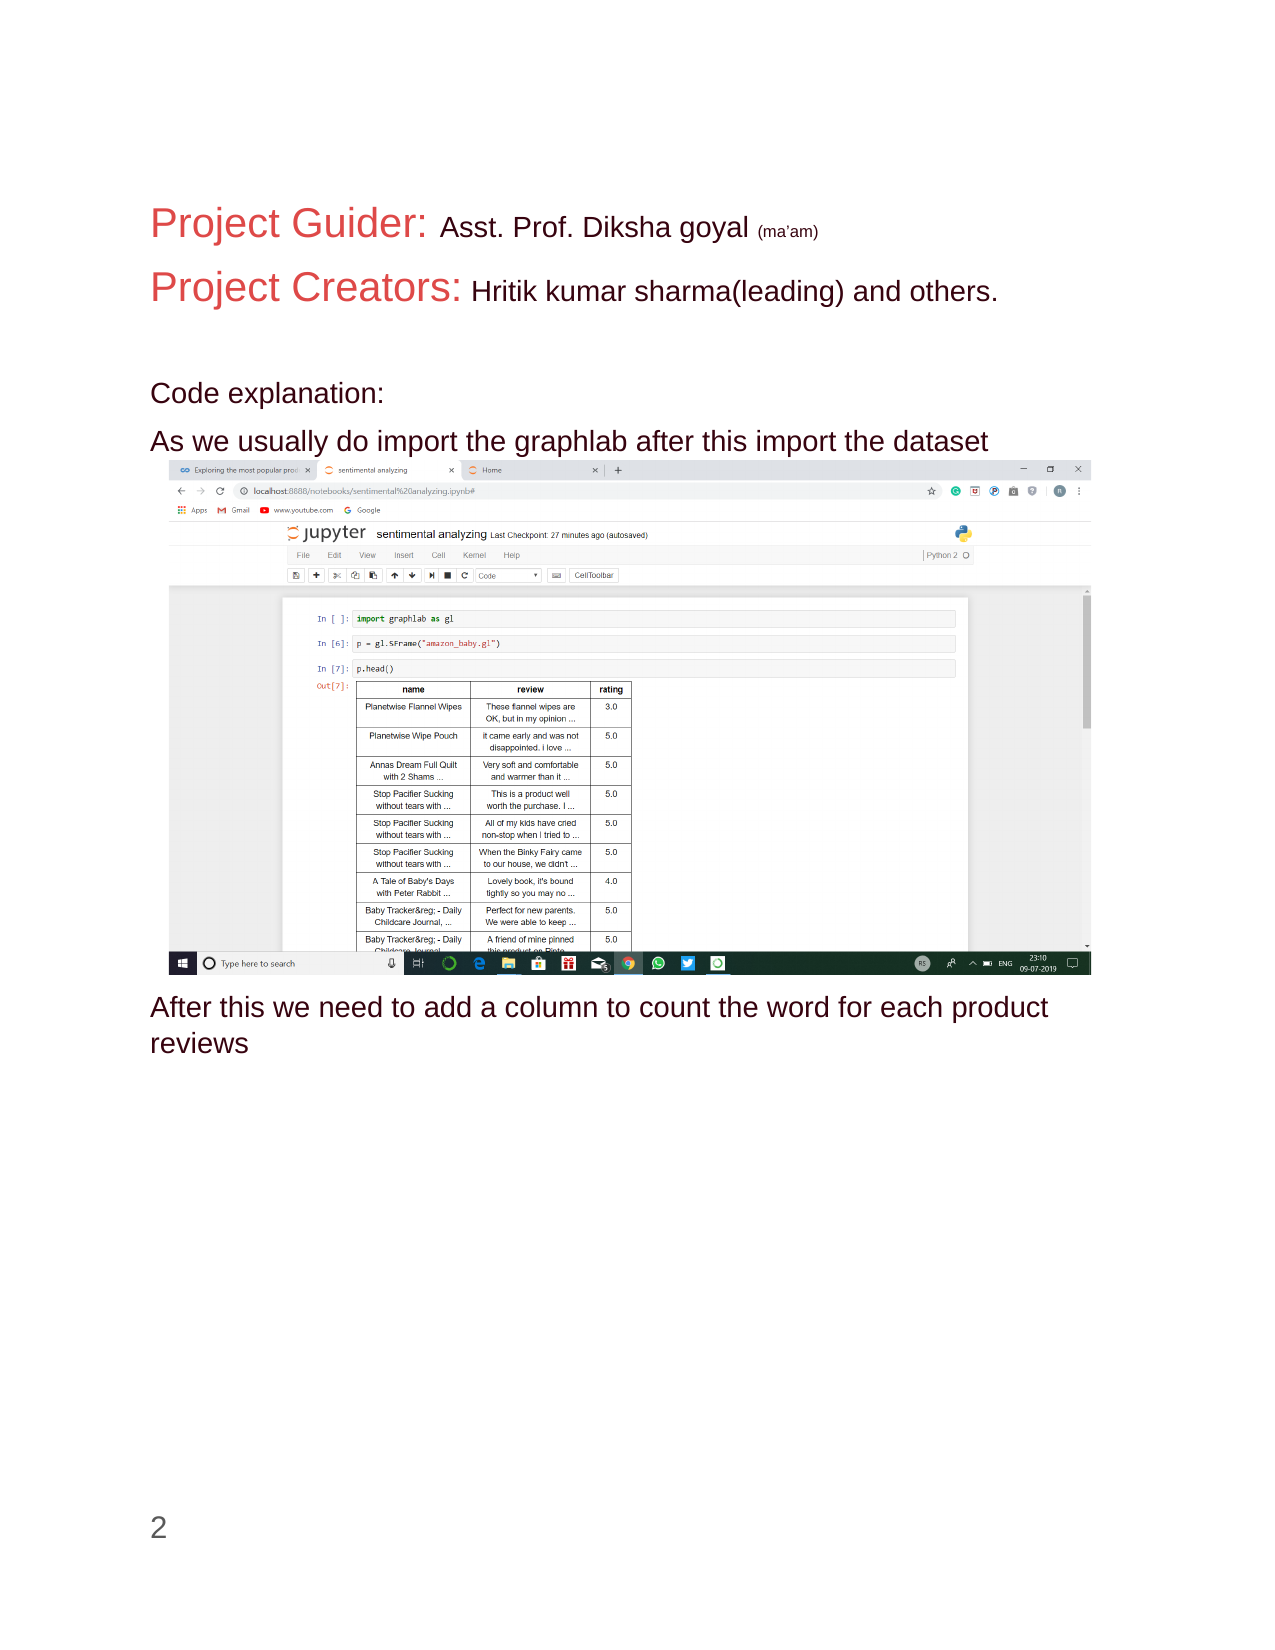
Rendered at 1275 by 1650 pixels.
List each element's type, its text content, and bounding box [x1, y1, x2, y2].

text Project Creators: Hritik kumar sharma(leading) and others. [150, 263, 1125, 311]
text After this we need to add a column to count the word for each product reviews [150, 990, 1125, 1060]
text Code explanation: [150, 376, 1125, 409]
text Project Guider: Asst. Prof. Diksha goyal (ma’am) [150, 199, 1125, 247]
text As we usually do import the graphlab after this import the dataset [150, 424, 1125, 975]
